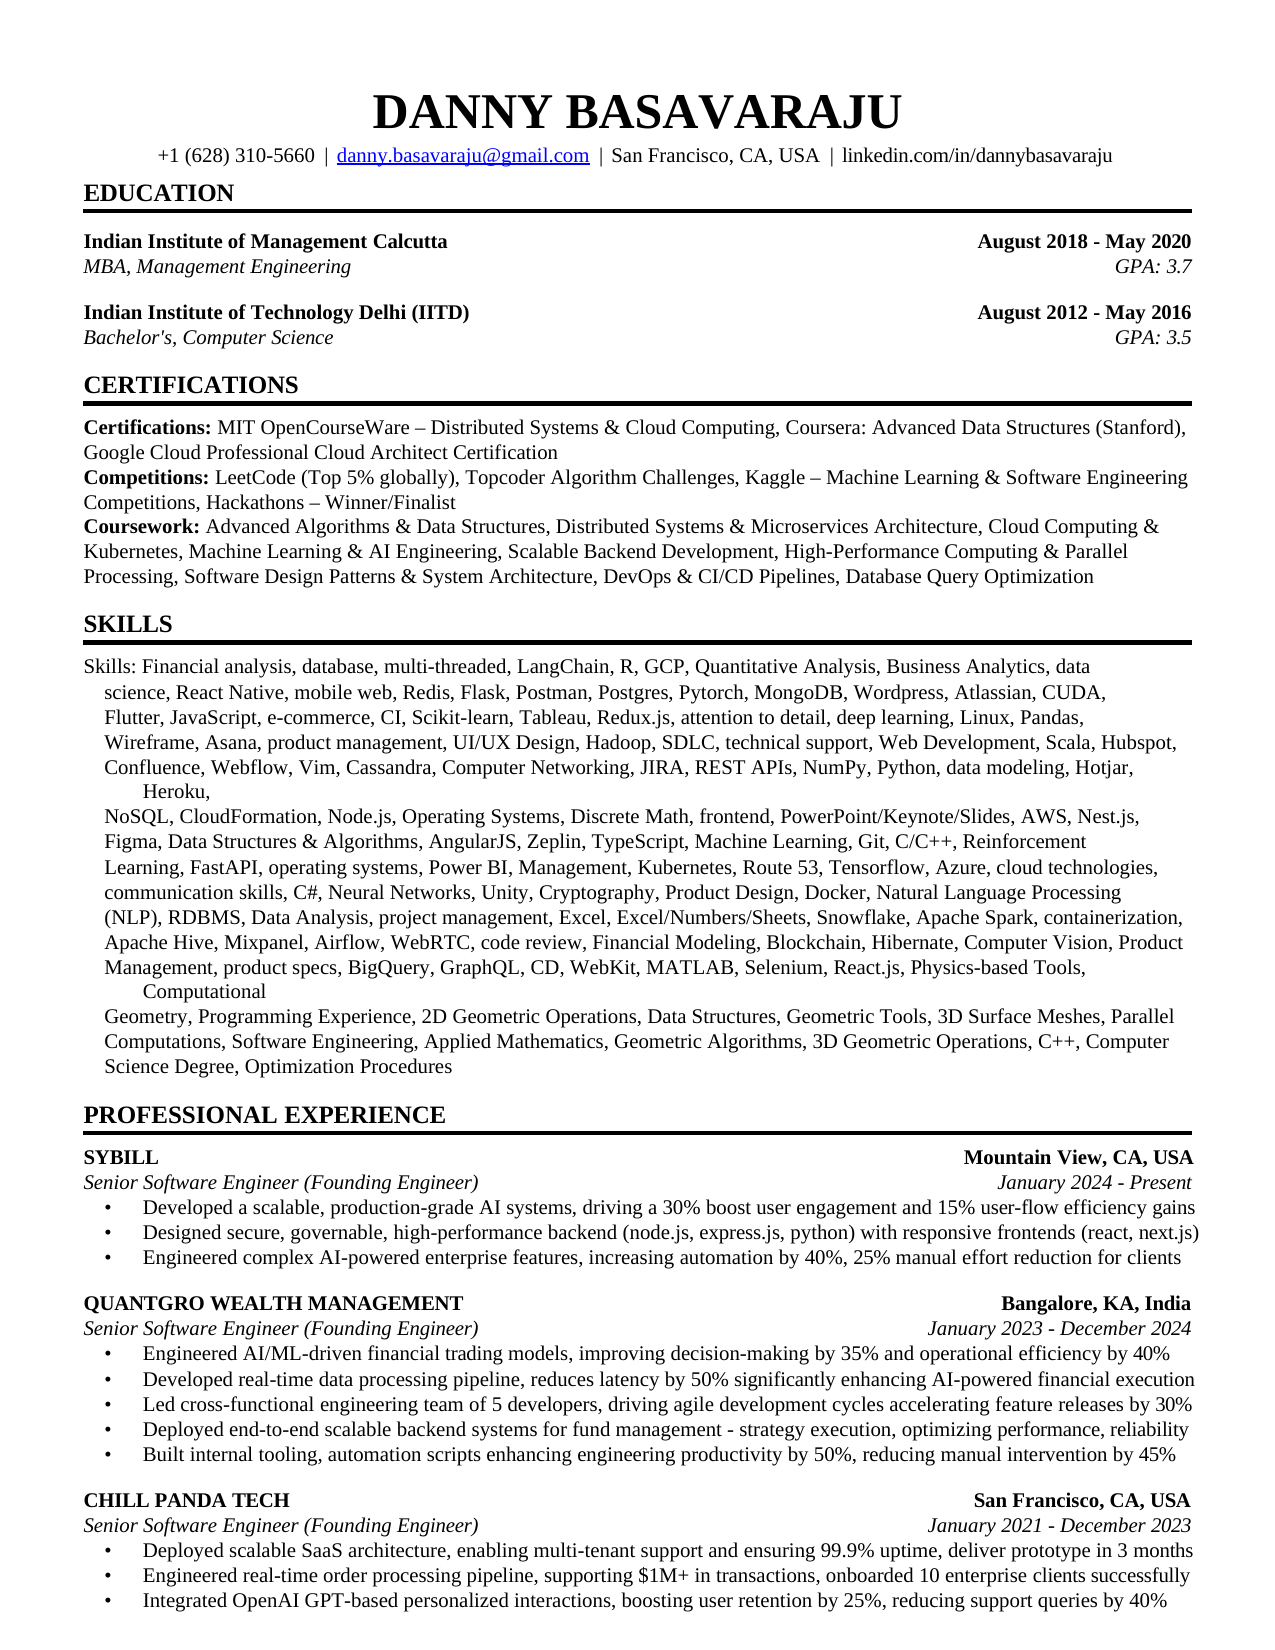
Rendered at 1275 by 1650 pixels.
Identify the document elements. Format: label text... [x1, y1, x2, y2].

subtitle EDUCATION [83, 178, 1200, 207]
subtitle Indian Institute of Management Calcutta August 2018 - May 2020 [75, 229, 1200, 253]
text (NLP), RDBMS, Data Analysis, project management, Excel, Excel/Numbers/Sheets, Snowflake, Apache Spark, containerization, [104, 905, 1200, 929]
text Bachelor's, Computer Science GPA: 3.5 [75, 325, 1200, 349]
text Apache Hive, Mixpanel, Airflow, WebRTC, code review, Financial Modeling, Blockchain, Hibernate, Computer Vision, Product [104, 930, 1200, 954]
subtitle SKILLS [83, 609, 1200, 638]
subtitle Indian Institute of Technology Delhi (IITD) August 2012 - May 2016 [75, 300, 1200, 324]
text MBA, Management Engineering GPA: 3.7 [75, 254, 1200, 278]
list Developed real-time data processing pipeline, reduces latency by 50% significantly enhancing AI-powered financial execution [104, 1366, 1200, 1391]
title DANNY BASAVARAJU [80, 82, 1195, 139]
list Designed secure, governable, high-performance backend (node.js, express.js, python) with responsive frontends (react, next.js) [104, 1220, 1200, 1244]
list Developed a scalable, production-grade AI systems, driving a 30% boost user engagement and 15% user-flow efficiency gains [104, 1195, 1200, 1219]
subtitle CERTIFICATIONS [83, 371, 1200, 399]
subtitle CHILL PANDA TECH San Francisco, CA, USA [83, 1488, 1200, 1512]
text Competitions: LeetCode (Top 5% globally), Topcoder Algorithm Challenges, Kaggle – Machine Learning & Software Engineering Competitions, Hackathons – Winner/Finalist [83, 465, 1200, 514]
text Science Degree, Optimization Procedures [104, 1054, 1200, 1078]
list Engineered real-time order processing pipeline, supporting $1M+ in transactions, onboarded 10 enterprise clients successfully [104, 1563, 1200, 1587]
subtitle SYBILL Mountain View, CA, USA [83, 1145, 1200, 1169]
text Geometry, Programming Experience, 2D Geometric Operations, Data Structures, Geometric Tools, 3D Surface Meshes, Parallel [104, 1004, 1200, 1028]
text Certifications: MIT OpenCourseWare – Distributed Systems & Cloud Computing, Coursera: Advanced Data Structures (Stanford), Google Cloud Professional Cloud Architect Certification [83, 415, 1200, 464]
text Wireframe, Asana, product management, UI/UX Design, Hadoop, SDLC, technical support, Web Development, Scala, Hubspot, [104, 730, 1200, 754]
subtitle PROFESSIONAL EXPERIENCE [83, 1100, 1200, 1129]
list Engineered complex AI-powered enterprise features, increasing automation by 40%, 25% manual effort reduction for clients [104, 1245, 1200, 1269]
list Engineered AI/ML-driven financial trading models, improving decision-making by 35% and operational efficiency by 40% [104, 1341, 1200, 1365]
text science, React Native, mobile web, Redis, Flask, Postman, Postgres, Pytorch, MongoDB, Wordpress, Atlassian, CUDA, [104, 680, 1200, 704]
list Built internal tooling, automation scripts enhancing engineering productivity by 50%, reducing manual intervention by 45% [104, 1442, 1200, 1466]
text Flutter, JavaScript, e-commerce, CI, Scikit-learn, Tableau, Redux.js, attention to detail, deep learning, Linux, Pandas, [104, 705, 1200, 729]
text Skills: Financial analysis, database, multi-threaded, LangChain, R, GCP, Quantitative Analysis, Business Analytics, data [83, 654, 1200, 678]
list Led cross-functional engineering team of 5 developers, driving agile development cycles accelerating feature releases by 30% [104, 1392, 1200, 1416]
text Learning, FastAPI, operating systems, Power BI, Management, Kubernetes, Route 53, Tensorflow, Azure, cloud technologies, [104, 854, 1200, 879]
text NoSQL, CloudFormation, Node.js, Operating Systems, Discrete Math, frontend, PowerPoint/Keynote/Slides, AWS, Nest.js, [104, 804, 1200, 828]
text Management, product specs, BigQuery, GraphQL, CD, WebKit, MATLAB, Selenium, React.js, Physics-based Tools, Computational [104, 955, 1200, 1003]
text Figma, Data Structures & Algorithms, AngularJS, Zeplin, TypeScript, Machine Learning, Git, C/C++, Reinforcement [104, 829, 1200, 853]
text Senior Software Engineer (Founding Engineer) January 2021 - December 2023 [83, 1513, 1200, 1537]
subtitle QUANTGRO WEALTH MANAGEMENT Bangalore, KA, India [83, 1291, 1200, 1315]
text Coursework: Advanced Algorithms & Data Structures, Distributed Systems & Microservices Architecture, Cloud Computing & Kubernetes, Machine Learning & AI Engineering, Scalable Backend Development, High-Performance Computing & Parallel Processing, Software Design Patterns & System Architecture, DevOps & CI/CD Pipelines, Database Query Optimization [83, 514, 1197, 588]
text Senior Software Engineer (Founding Engineer) January 2023 - December 2024 [83, 1316, 1200, 1340]
text Senior Software Engineer (Founding Engineer) January 2024 - Present [83, 1170, 1200, 1194]
list Deployed scalable SaaS architecture, enabling multi-tenant support and ensuring 99.9% uptime, deliver prototype in 3 months [104, 1538, 1200, 1562]
text Confluence, Webflow, Vim, Cassandra, Computer Networking, JIRA, REST APIs, NumPy, Python, data modeling, Hotjar, Heroku, [104, 755, 1200, 803]
text +1 (628) 310-5660 | danny.basavaraju@gmail.com | San Francisco, CA, USA | linkedin.com/in/dannybasavaraju [75, 143, 1195, 167]
text communication skills, C#, Neural Networks, Unity, Cryptography, Product Design, Docker, Natural Language Processing [104, 880, 1200, 904]
list Deployed end-to-end scalable backend systems for fund management - strategy execution, optimizing performance, reliability [104, 1417, 1200, 1441]
text Computations, Software Engineering, Applied Mathematics, Geometric Algorithms, 3D Geometric Operations, C++, Computer [104, 1029, 1200, 1053]
list Integrated OpenAI GPT-based personalized interactions, boosting user retention by 25%, reducing support queries by 40% [104, 1588, 1200, 1612]
